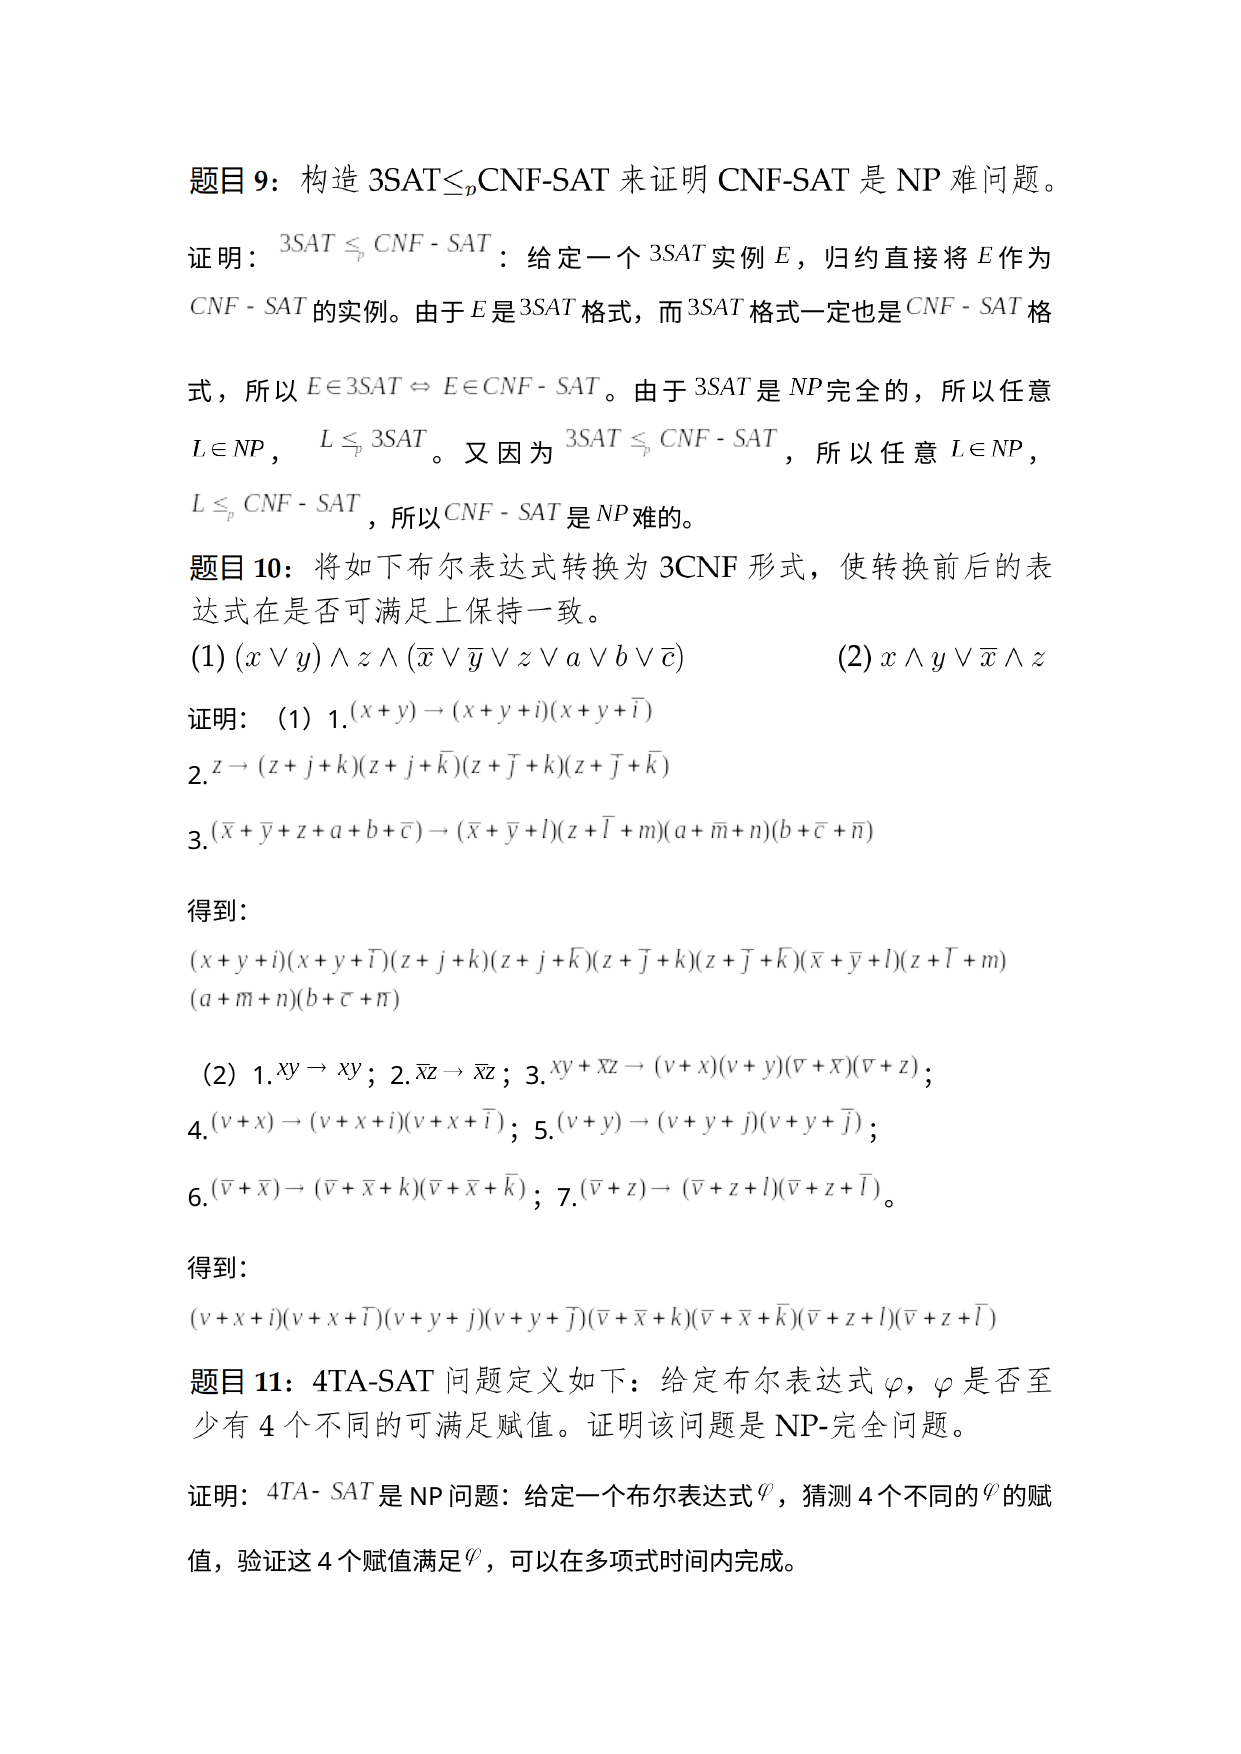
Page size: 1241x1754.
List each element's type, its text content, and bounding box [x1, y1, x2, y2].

text 得到： [187, 1234, 1053, 1299]
picture [187, 162, 1053, 196]
picture [187, 552, 1053, 674]
picture [187, 1364, 1053, 1440]
text 2. [187, 747, 1053, 812]
text 6.；7.。 [187, 1169, 1053, 1234]
text 3. [187, 812, 1053, 877]
text 证明：是NP问题：给定一个布尔表达式，猜测4个不同的的赋值，验证这4个赋值满足，可以在多项式时间内完成。 [187, 1462, 1053, 1592]
text 证明：：给定一个实例，归约直接将作为的实例。由于是格式，而格式一定也是格式，所以。由于是完全的，所以任意， 。又因为，所以任意， ，所以是难的。 [187, 227, 1053, 552]
text 4.；5.； [187, 1104, 1053, 1169]
text 证明：（1）1. [187, 682, 1053, 747]
text 得到： [187, 877, 1053, 942]
text （2）1.；2.；3.； [187, 1039, 1053, 1104]
